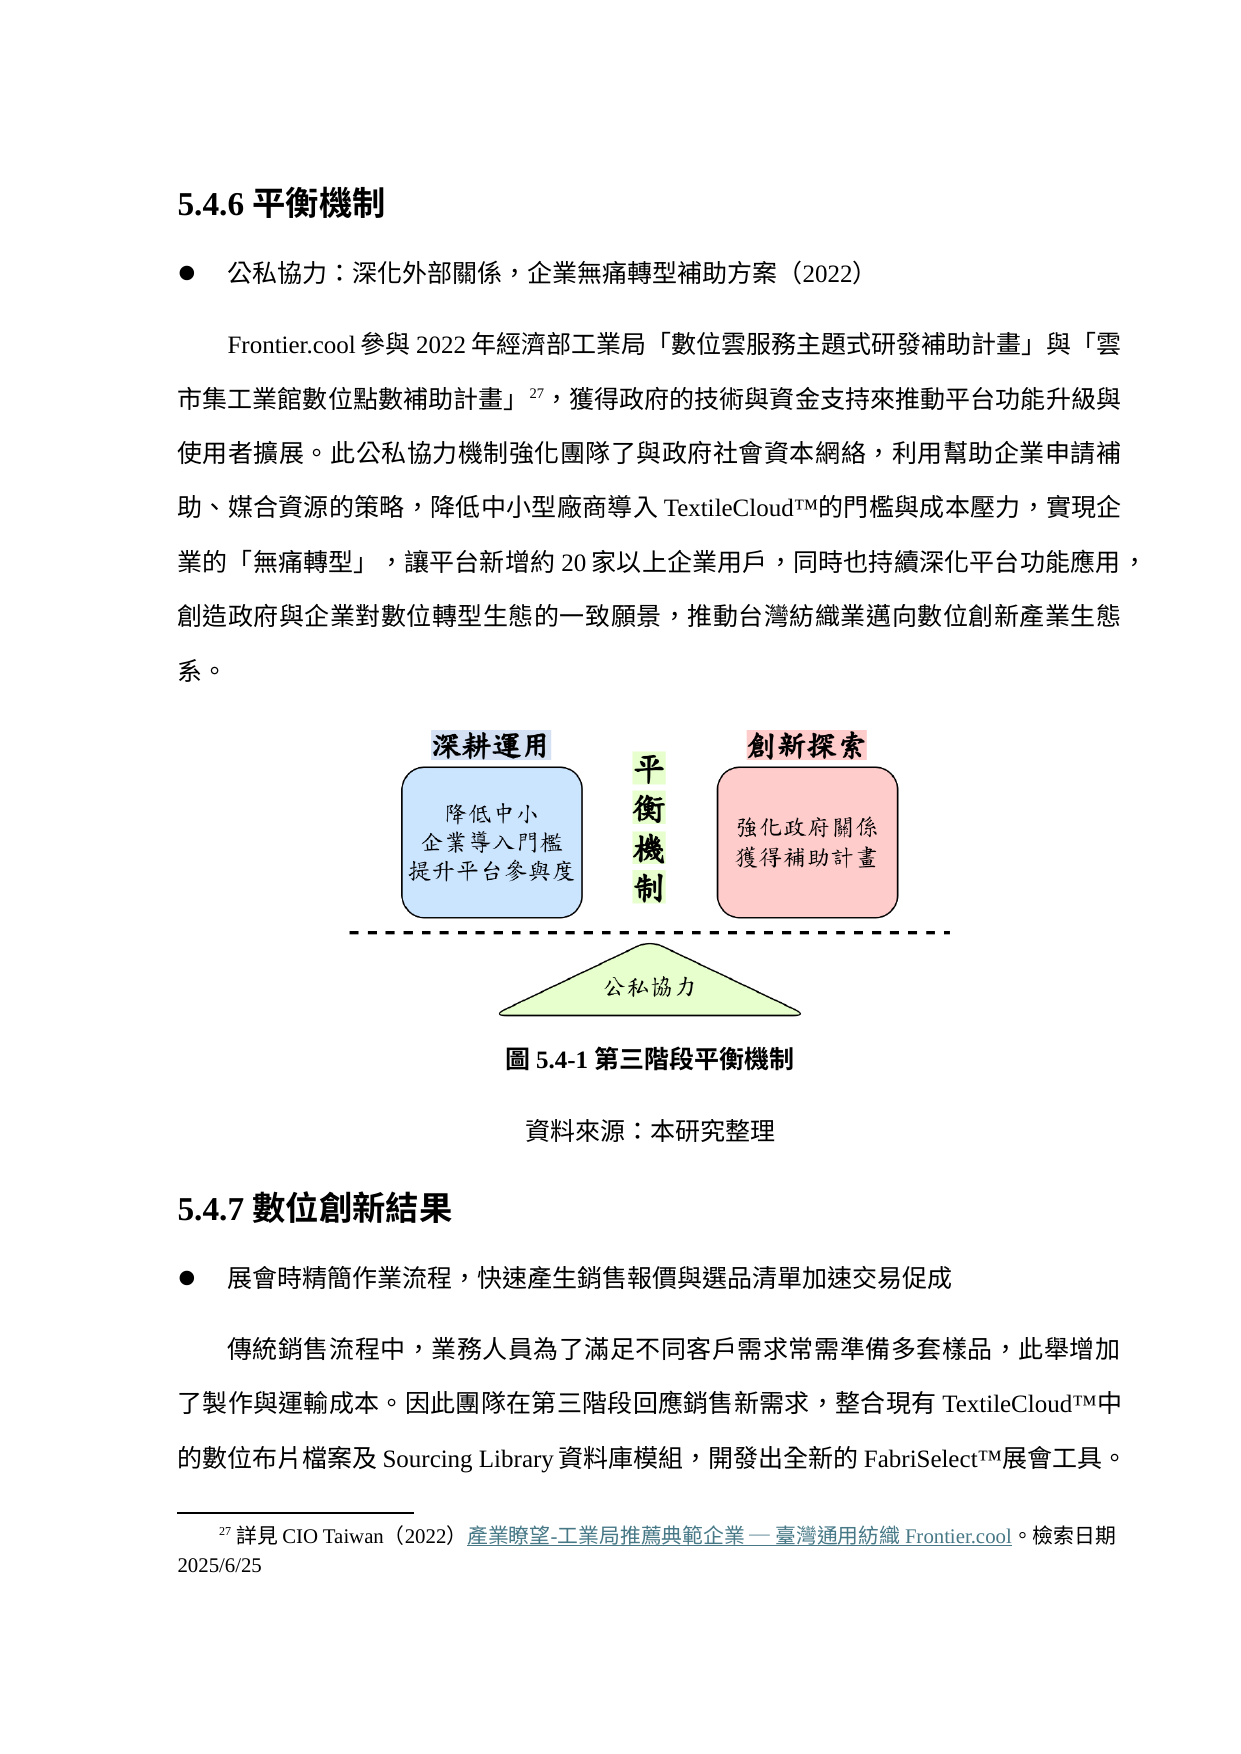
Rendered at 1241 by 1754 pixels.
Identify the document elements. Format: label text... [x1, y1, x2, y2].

text 圖 5.4-1 第三階段平衡機制 [177, 1040, 1122, 1076]
subtitle 5.4.6 平衡機制 [177, 177, 1122, 225]
text Frontier.cool參與2022年經濟部工業局「數位雲服務主題式研發補助計畫」與「雲市集工業館數位點數補助計畫」，獲得政府的技術與資金支持來推動平台功能升級與使用者擴展。此公私協力機制強化團隊了與政府社會資本網絡，利用幫助企業申請補助、媒合資源的策略，降低中小型廠商導入TextileCloud™的門檻與成本壓力，實現企業的「無痛轉型」，讓平台新增約20家以上企業用戶，同時也持續深化平台功能應用，創造政府與企業對數位轉型生態的一致願景，推動台灣紡織業邁向數位創新產業生態系。 [177, 325, 1122, 687]
text 傳統銷售流程中，業務人員為了滿足不同客戶需求常需準備多套樣品，此舉增加了製作與運輸成本。因此團隊在第三階段回應銷售新需求，整合現有TextileCloud™中的數位布片檔案及Sourcing Library資料庫模組，開發出全新的FabriSelect™展會工具。 [177, 1329, 1122, 1474]
subtitle 5.4.7 數位創新結果 [177, 1182, 1122, 1230]
text 資料來源：本研究整理 [177, 1111, 1122, 1147]
text 公私協力：深化外部關係，企業無痛轉型補助方案（2022） [177, 254, 1122, 290]
picture [347, 722, 952, 1019]
text 展會時精簡作業流程，快速產生銷售報價與選品清單加速交易促成 [177, 1258, 1122, 1295]
